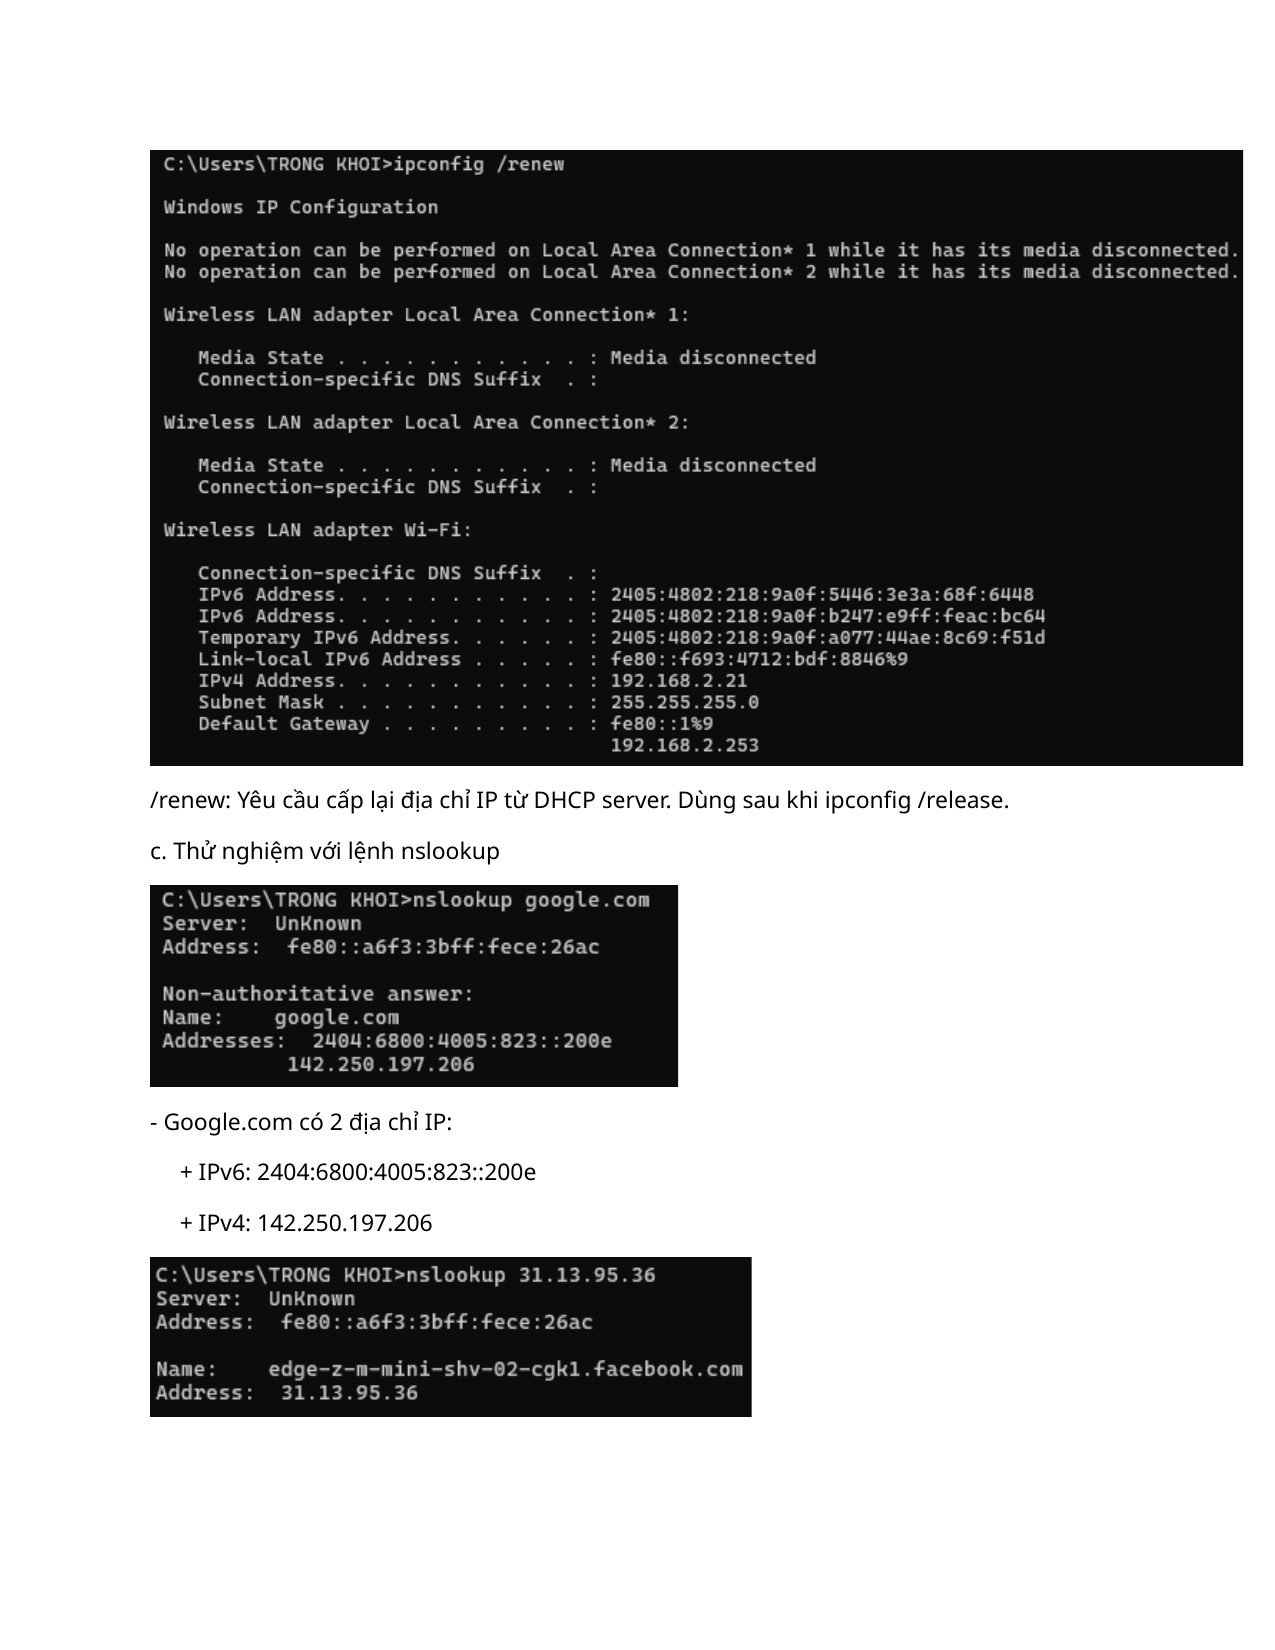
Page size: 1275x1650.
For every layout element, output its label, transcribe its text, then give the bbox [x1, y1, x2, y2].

picture [150, 150, 1244, 766]
text + IPv6: 2404:6800:4005:823::200e [179, 1156, 1125, 1188]
text + IPv4: 142.250.197.206 [179, 1207, 1125, 1238]
picture [150, 1257, 752, 1417]
text c. Thử nghiệm với lệnh nslookup [150, 835, 1125, 866]
text - Google.com có 2 địa chỉ IP: [150, 1106, 1125, 1137]
text /renew: Yêu cầu cấp lại địa chỉ IP từ DHCP server. Dùng sau khi ipconfig /release. [150, 784, 1125, 816]
picture [150, 885, 679, 1087]
